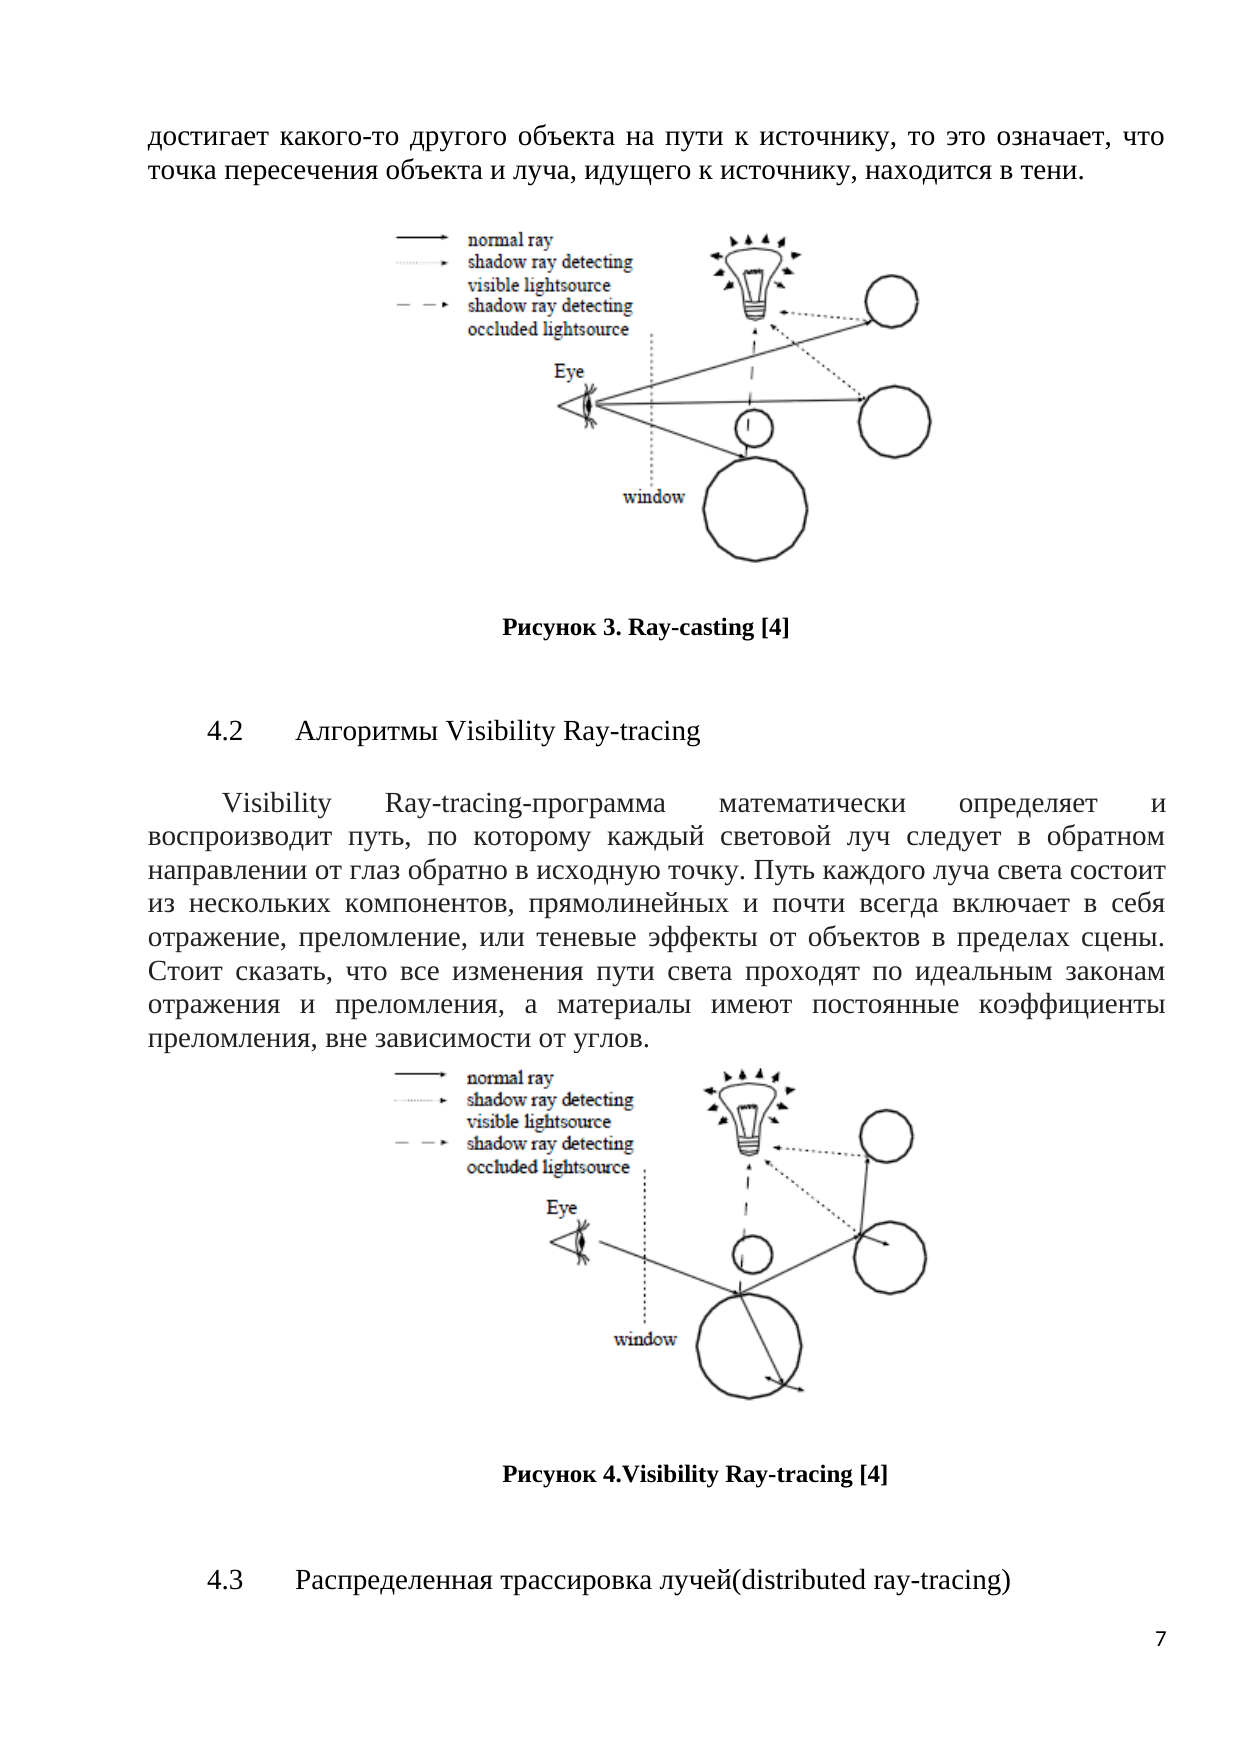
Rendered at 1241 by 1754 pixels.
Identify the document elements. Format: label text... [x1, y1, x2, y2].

text Рисунок 3. Ray-casting [4] [502, 612, 1167, 641]
subtitle Распределенная трассировка лучей(distributed ray-tracing) [162, 1562, 1167, 1596]
picture [369, 215, 951, 588]
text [148, 118, 1167, 185]
subtitle Алгоритмы Visibility Ray-tracing [162, 713, 1167, 746]
text Visibility Ray-tracing-программа математически определяет и воспроизводит путь, по которому каждый световой луч следует в обратном направлении от глаз обратно в исходную точку. Путь каждого луча света состоит из нескольких компонентов, прямолинейных и почти всегда включает в себя отражение, преломление, или теневые эффекты от объектов в пределах сцены. Стоит сказать, что все изменения пути света проходят по идеальным законам отражения и преломления, а материалы имеют постоянные коэффициенты преломления, вне зависимости от углов. [148, 785, 1167, 1053]
text Рисунок 4.Visibility Ray-tracing [4] [502, 1459, 1167, 1488]
picture [369, 1053, 957, 1435]
